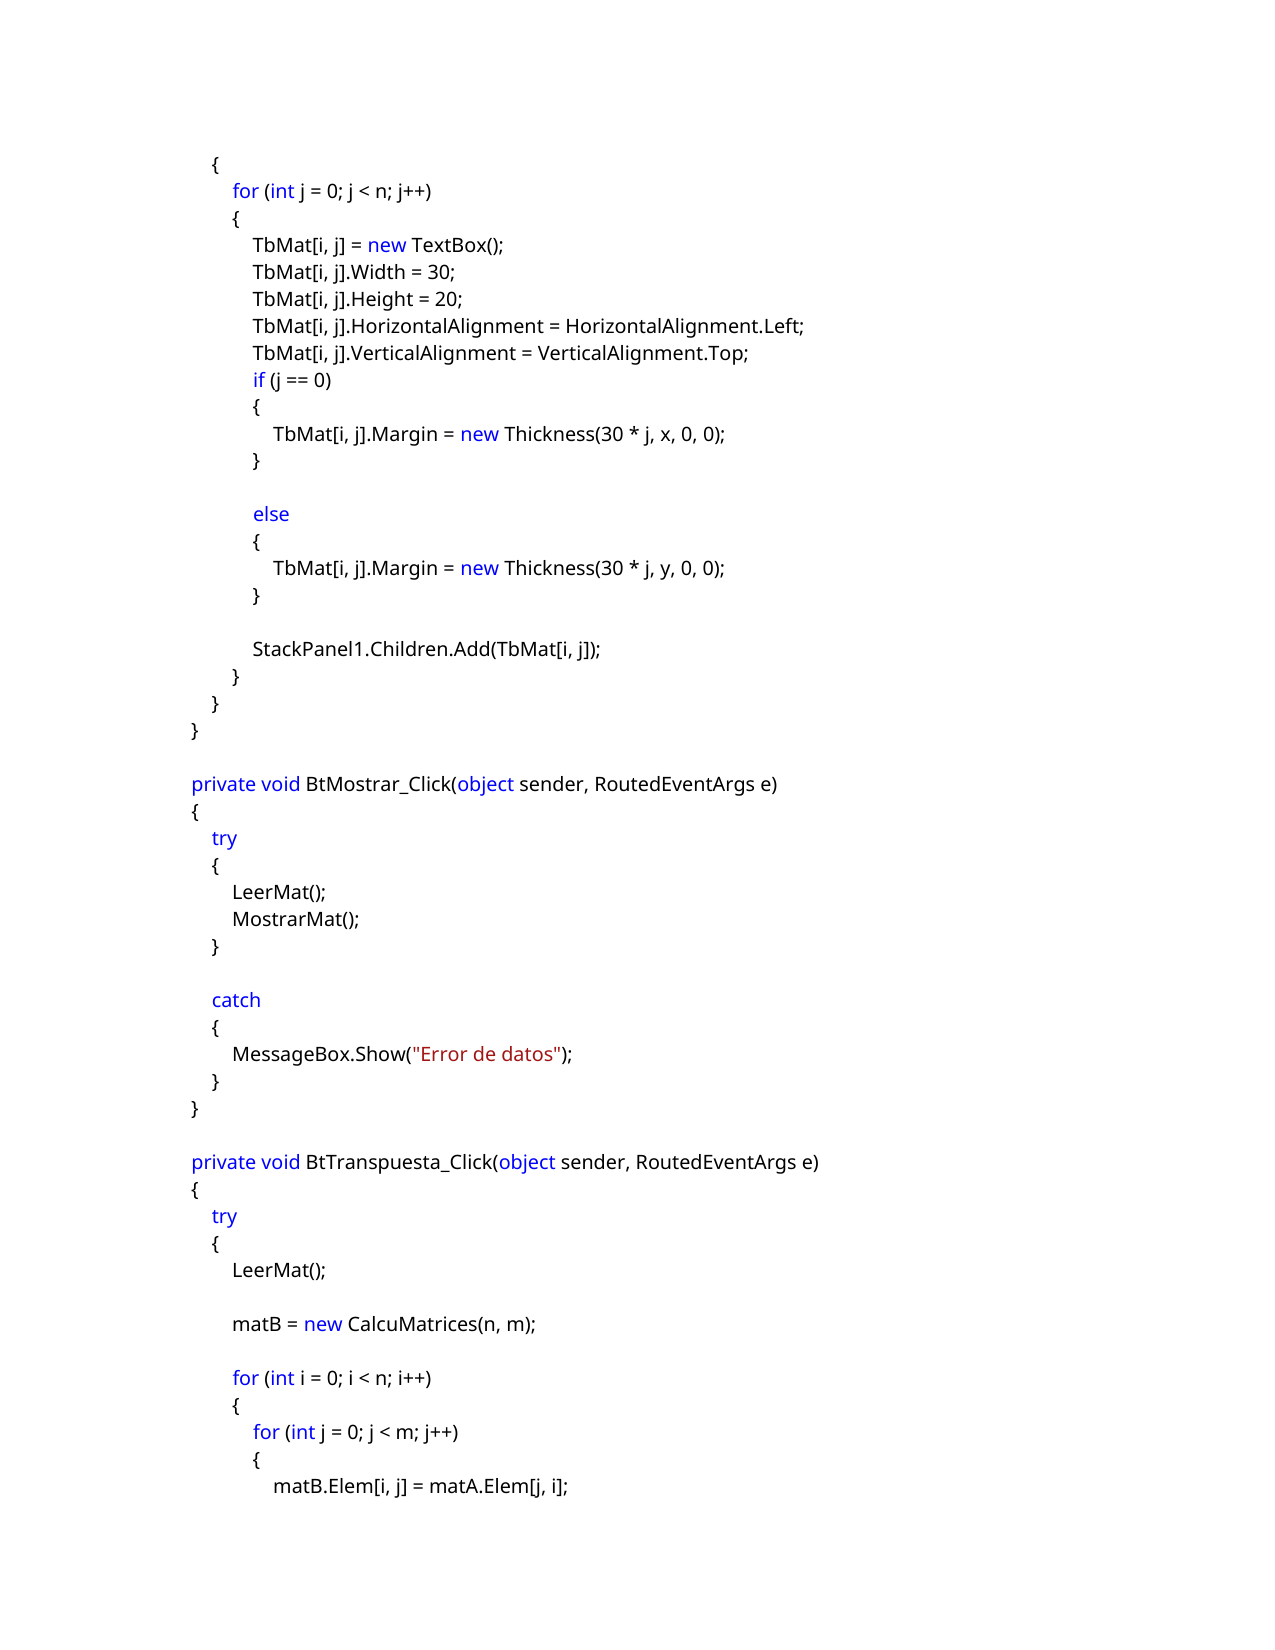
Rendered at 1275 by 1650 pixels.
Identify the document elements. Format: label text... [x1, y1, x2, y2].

text private void BtMostrar_Click(object sender, RoutedEventArgs e) [150, 771, 1125, 797]
text MostrarMat(); [150, 905, 1125, 932]
text { [150, 1445, 1125, 1472]
text } [150, 1067, 1125, 1094]
text LeerMat(); [150, 1256, 1125, 1283]
text if (j == 0) [150, 366, 1125, 393]
text } [150, 689, 1125, 717]
text { [150, 528, 1125, 555]
text else [150, 501, 1125, 528]
text MessageBox.Show("Error de datos"); [150, 1040, 1125, 1067]
text } [150, 663, 1125, 689]
text TbMat[i, j].Width = 30; [150, 258, 1125, 285]
text { [150, 150, 1125, 177]
text for (int j = 0; j < m; j++) [150, 1418, 1125, 1445]
text TbMat[i, j].HorizontalAlignment = HorizontalAlignment.Left; [150, 312, 1125, 339]
text { [150, 393, 1125, 420]
text } [150, 582, 1125, 609]
text } [150, 932, 1125, 959]
text { [150, 204, 1125, 231]
text try [150, 1202, 1125, 1229]
text TbMat[i, j].Margin = new Thickness(30 * j, x, 0, 0); [150, 420, 1125, 447]
text TbMat[i, j].Margin = new Thickness(30 * j, y, 0, 0); [150, 555, 1125, 582]
text } [150, 447, 1125, 474]
text matB = new CalcuMatrices(n, m); [150, 1310, 1125, 1337]
text { [150, 1175, 1125, 1202]
text for (int i = 0; i < n; i++) [150, 1364, 1125, 1391]
text { [150, 851, 1125, 878]
text { [150, 1391, 1125, 1418]
text matB.Elem[i, j] = matA.Elem[j, i]; [150, 1472, 1125, 1499]
text } [150, 717, 1125, 743]
text TbMat[i, j].VerticalAlignment = VerticalAlignment.Top; [150, 339, 1125, 366]
text private void BtTranspuesta_Click(object sender, RoutedEventArgs e) [150, 1148, 1125, 1175]
text { [150, 1013, 1125, 1040]
text { [150, 1229, 1125, 1256]
text } [150, 1094, 1125, 1121]
text { [150, 797, 1125, 824]
text TbMat[i, j] = new TextBox(); [150, 231, 1125, 258]
text LeerMat(); [150, 878, 1125, 905]
text TbMat[i, j].Height = 20; [150, 285, 1125, 312]
text catch [150, 986, 1125, 1013]
text try [150, 824, 1125, 851]
text for (int j = 0; j < n; j++) [150, 177, 1125, 204]
text StackPanel1.Children.Add(TbMat[i, j]); [150, 636, 1125, 663]
